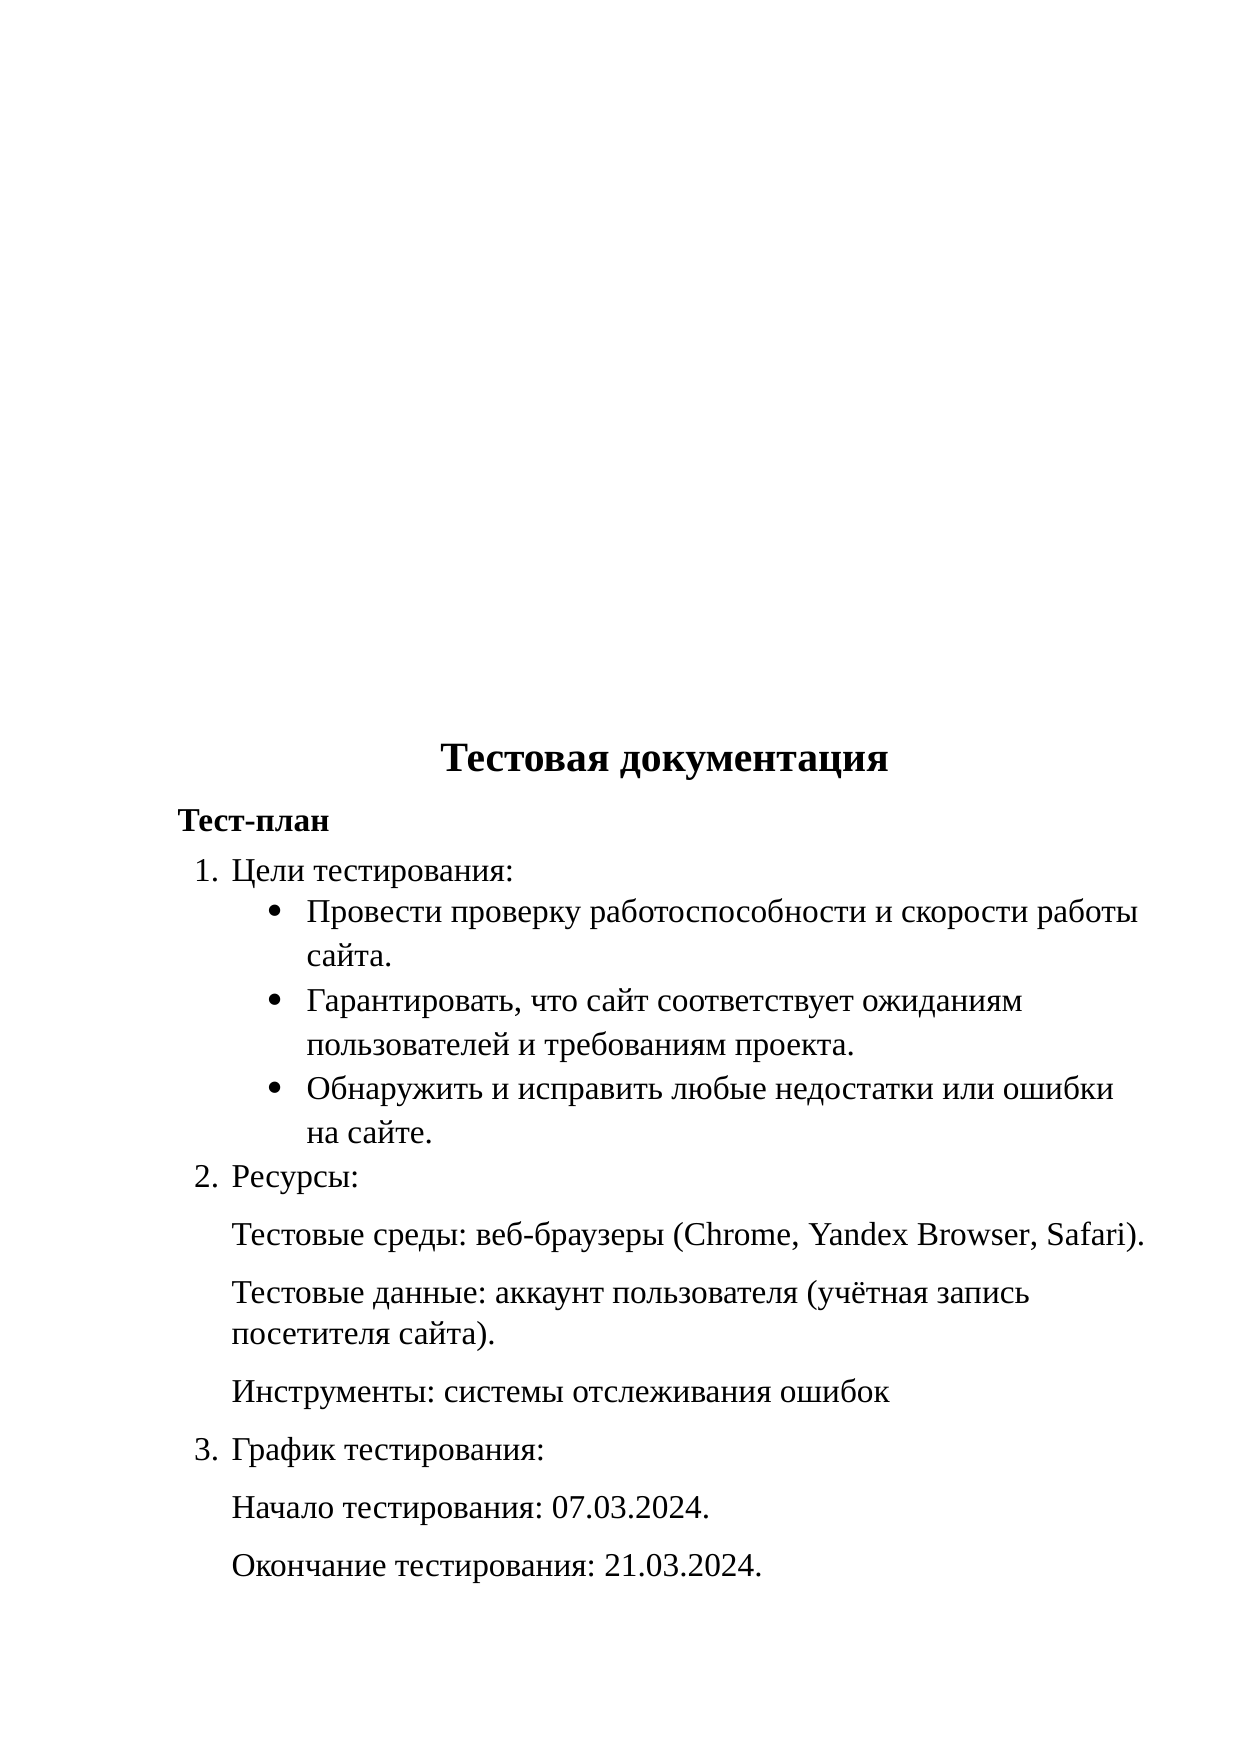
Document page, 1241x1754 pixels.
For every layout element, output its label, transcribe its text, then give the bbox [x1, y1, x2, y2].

list Ресурсы: [194, 1156, 1152, 1194]
text Окончание тестирования: 21.03.2024. [231, 1546, 1152, 1584]
subtitle Тест-план [177, 801, 1152, 839]
list Цели тестирования: [194, 850, 1152, 889]
list Провести проверку работоспособности и скорости работы сайта. [269, 892, 1152, 974]
subtitle Тестовая документация [177, 732, 1152, 780]
text Начало тестирования: 07.03.2024. [231, 1487, 1152, 1526]
list График тестирования: [194, 1429, 1152, 1468]
list Обнаружить и исправить любые недостатки или ошибки на сайте. [269, 1068, 1152, 1150]
text Инструменты: системы отслеживания ошибок [231, 1371, 1152, 1410]
text Тестовые среды: веб-браузеры (Chrome, Yandex Browser, Safari). [231, 1214, 1152, 1252]
text Тестовые данные: аккаунт пользователя (учётная запись посетителя сайта). [231, 1272, 1152, 1352]
list Гарантировать, что сайт соответствует ожиданиям пользователей и требованиям проекта. [269, 980, 1152, 1062]
